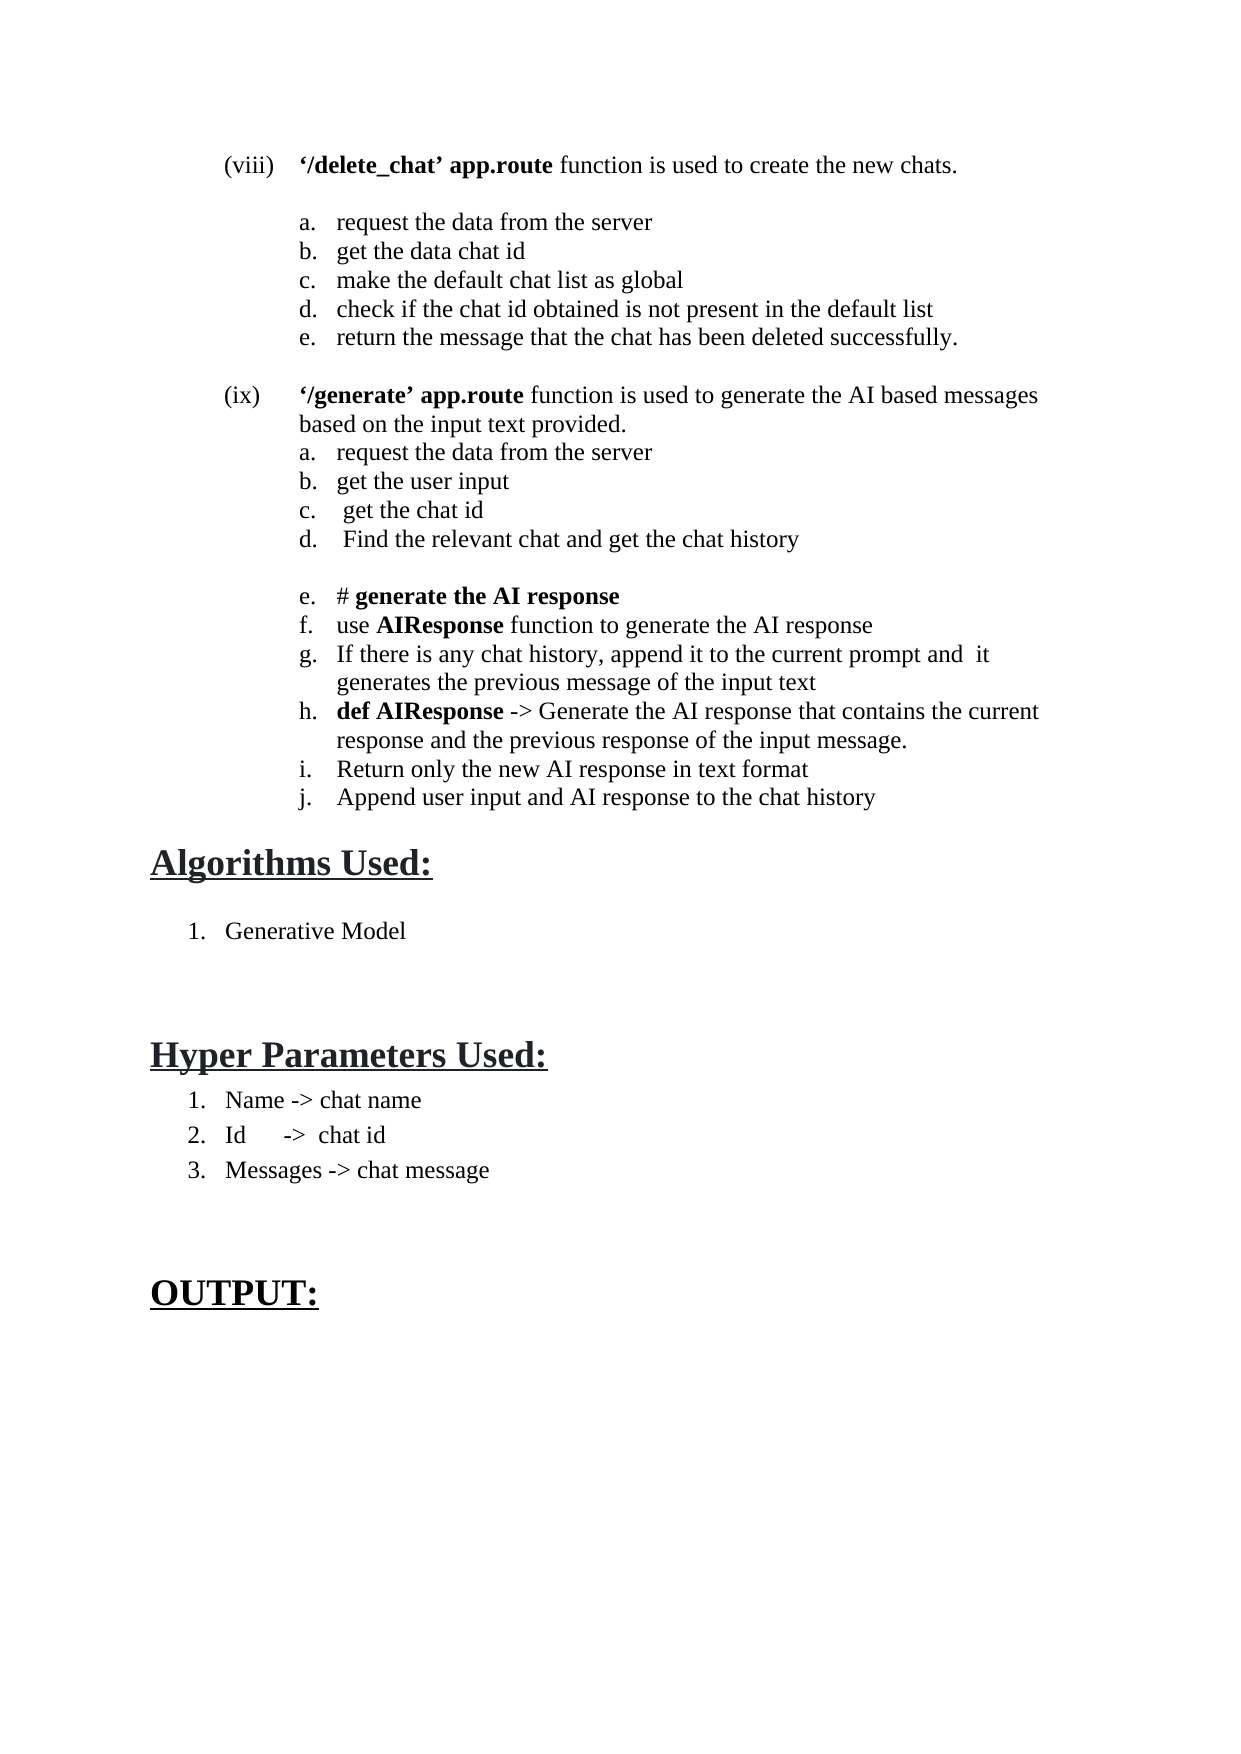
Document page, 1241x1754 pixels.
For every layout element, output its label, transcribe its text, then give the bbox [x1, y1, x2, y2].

list Return only the new AI response in text format [299, 754, 1090, 782]
subtitle Hyper Parameters Used: [150, 1032, 1090, 1075]
list make the default chat list as global [299, 265, 1090, 294]
list If there is any chat history, append it to the current prompt and it generates the previous message of the input text [299, 639, 1090, 696]
list def AIResponse -> Generate the AI response that contains the current response and the previous response of the input message. [299, 696, 1090, 754]
list request the data from the server [299, 437, 1090, 466]
list ‘/generate’ app.route function is used to generate the AI based messages based on the input text provided. [224, 380, 1090, 437]
list Name -> chat name [187, 1085, 1090, 1113]
list Append user input and AI response to the chat history [299, 782, 1090, 811]
list Find the relevant chat and get the chat history [299, 524, 1090, 552]
list ‘/delete_chat’ app.route function is used to create the new chats. [224, 150, 1090, 179]
list # generate the AI response [299, 581, 1090, 610]
list return the message that the chat has been deleted successfully. [299, 322, 1090, 351]
subtitle Algorithms Used: [150, 840, 1090, 883]
list Generative Model [187, 916, 1090, 945]
list request the data from the server [299, 207, 1090, 236]
list use AIResponse function to generate the AI response [299, 610, 1090, 639]
list get the chat id [299, 495, 1090, 524]
list get the user input [299, 466, 1090, 495]
list get the data chat id [299, 236, 1090, 265]
list check if the chat id obtained is not present in the default list [299, 294, 1090, 322]
text OUTPUT: [150, 1271, 1090, 1314]
list Id -> chat id [187, 1120, 1090, 1148]
list Messages -> chat message [187, 1155, 1090, 1183]
